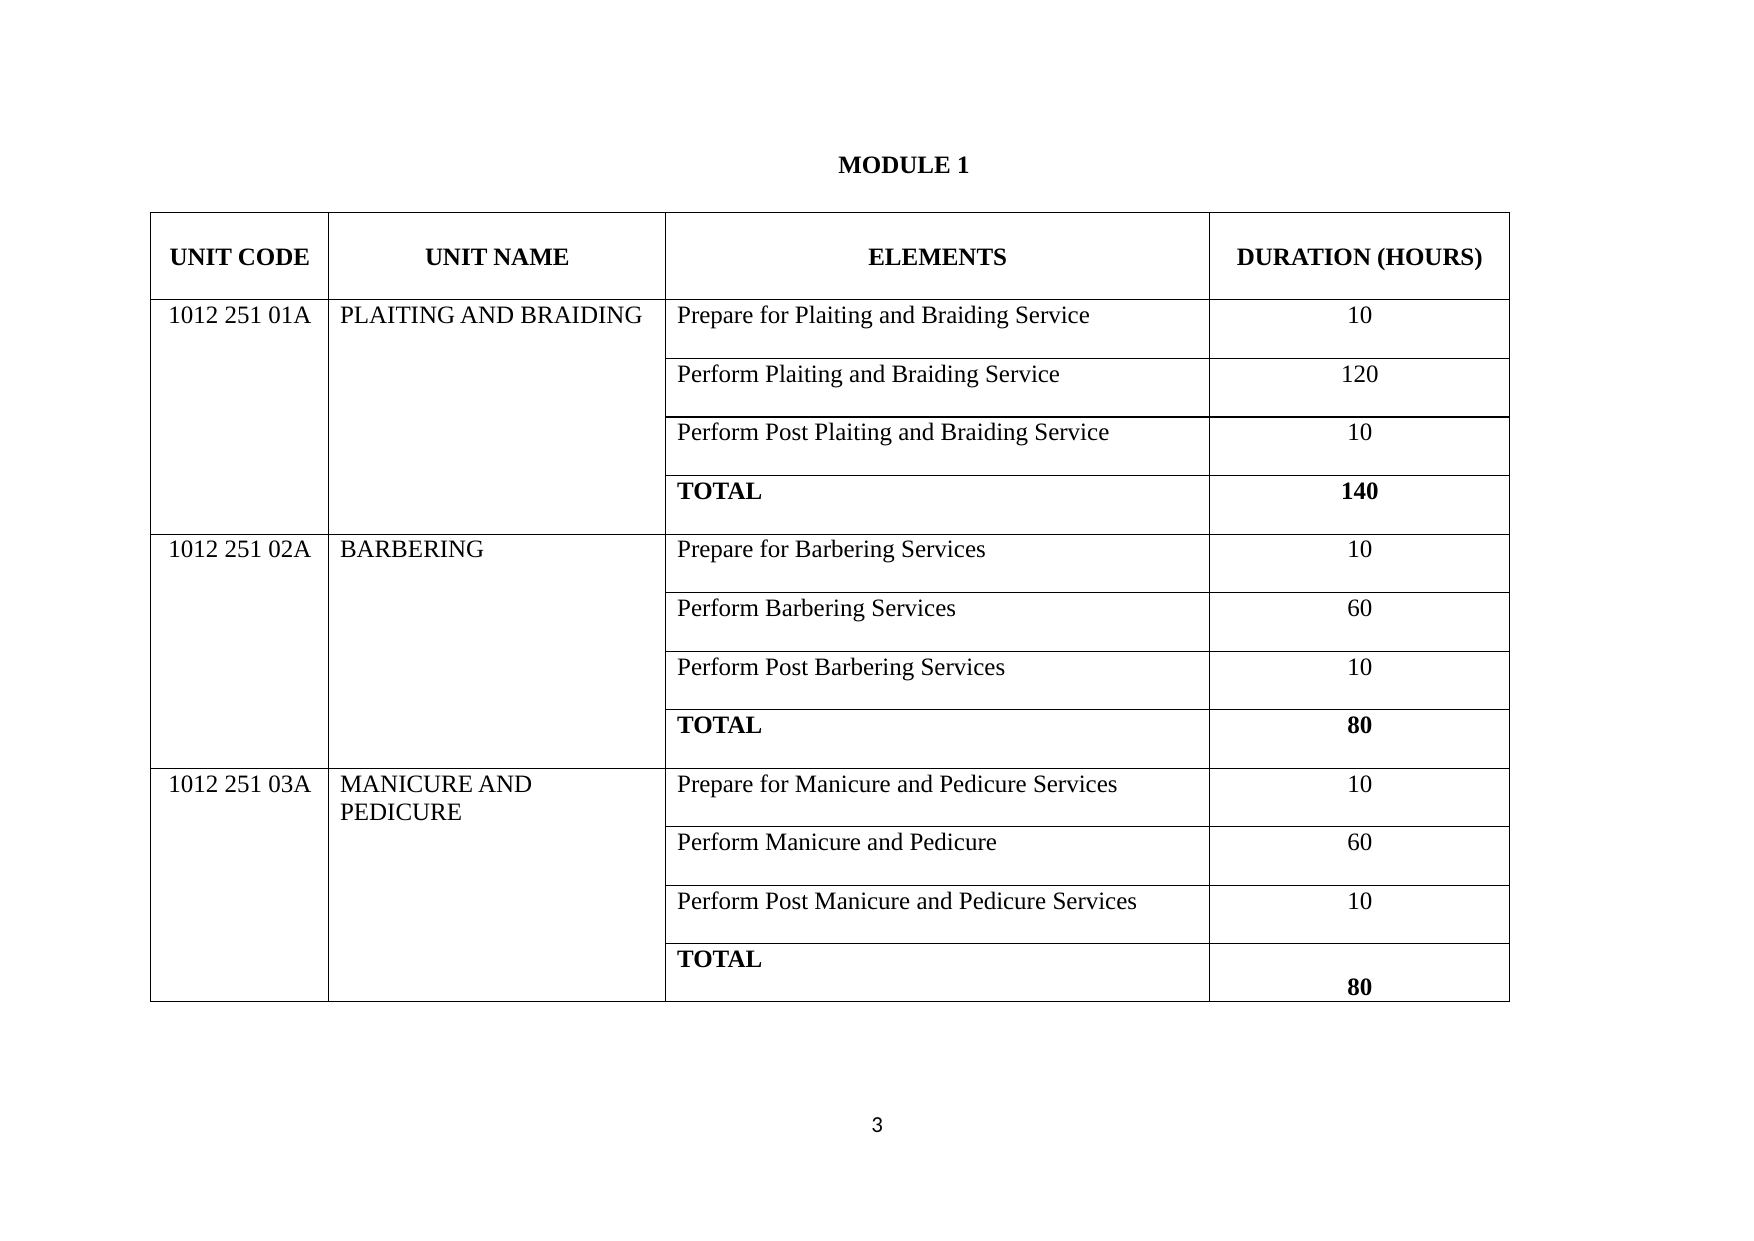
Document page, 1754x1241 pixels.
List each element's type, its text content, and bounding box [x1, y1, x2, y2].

table_cell TOTAL [666, 710, 1209, 768]
table_cell 1012 251 03A [151, 769, 328, 1001]
table_header UNIT CODE [151, 213, 328, 299]
text MODULE 1 [150, 150, 1657, 179]
table_cell BARBERING [329, 535, 665, 768]
table_cell 60 [1210, 593, 1509, 651]
table_cell PLAITING AND BRAIDING [329, 300, 665, 533]
table_cell 140 [1210, 476, 1509, 533]
table_header DURATION (HOURS) [1210, 213, 1509, 299]
table_cell 10 [1210, 769, 1509, 826]
table_cell Prepare for Manicure and Pedicure Services [666, 769, 1209, 826]
table_cell 60 [1210, 827, 1509, 885]
table_cell Prepare for Barbering Services [666, 535, 1209, 592]
table_cell 10 [1210, 535, 1509, 592]
table_header ELEMENTS [666, 213, 1209, 299]
table_cell Perform Post Manicure and Pedicure Services [666, 886, 1209, 943]
table_cell Perform Manicure and Pedicure [666, 827, 1209, 885]
table_cell 1012 251 01A [151, 300, 328, 533]
table_cell 1012 251 02A [151, 535, 328, 768]
table_cell Prepare for Plaiting and Braiding Service [666, 300, 1209, 358]
table_cell 10 [1210, 418, 1509, 475]
table_cell 80 [1210, 710, 1509, 768]
table_cell Perform Post Plaiting and Braiding Service [666, 418, 1209, 475]
table_cell Perform Barbering Services [666, 593, 1209, 651]
table_cell 10 [1210, 886, 1509, 943]
table_cell TOTAL [666, 476, 1209, 533]
table_cell TOTAL [666, 944, 1209, 1001]
table_header UNIT NAME [329, 213, 665, 299]
table_cell 120 [1210, 359, 1509, 416]
table_cell 10 [1210, 652, 1509, 709]
table_cell 80 [1210, 944, 1509, 1001]
table_cell Perform Post Barbering Services [666, 652, 1209, 709]
table_cell MANICURE AND PEDICURE [329, 769, 665, 1001]
table_cell Perform Plaiting and Braiding Service [666, 359, 1209, 416]
table_cell 10 [1210, 300, 1509, 358]
